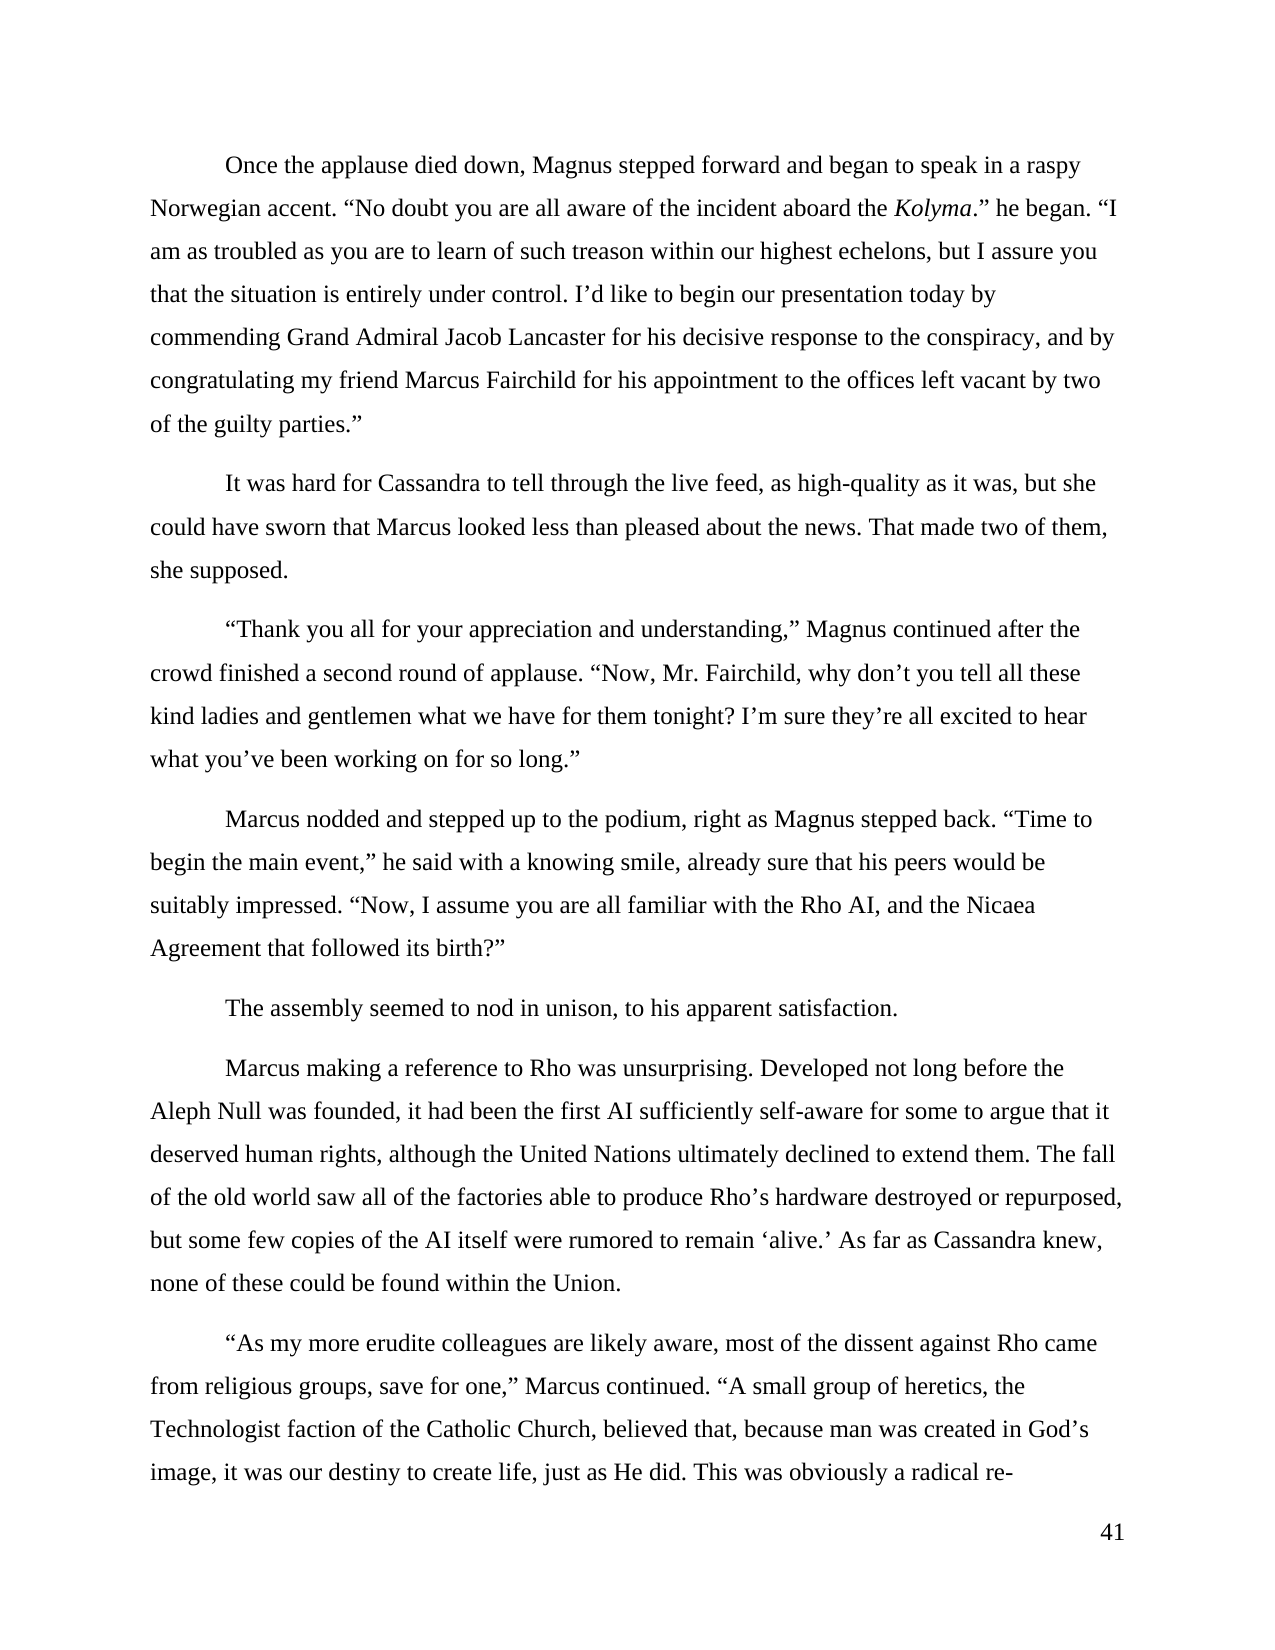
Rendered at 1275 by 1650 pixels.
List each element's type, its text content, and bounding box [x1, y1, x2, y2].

text Marcus making a reference to Rho was unsurprising. Developed not long before the Aleph Null was founded, it had been the first AI sufficiently self-aware for some to argue that it deserved human rights, although the United Nations ultimately declined to extend them. The fall of the old world saw all of the factories able to produce Rho’s hardware destroyed or repurposed, but some few copies of the AI itself were rumored to remain ‘alive.’ As far as Cassandra knew, none of these could be found within the Union. [150, 1053, 1125, 1297]
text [150, 1328, 1125, 1486]
text Once the applause died down, Magnus stepped forward and began to speak in a raspy Norwegian accent. “No doubt you are all aware of the incident aboard the Kolyma.” he began. “I am as troubled as you are to learn of such treason within our highest echelons, but I assure you that the situation is entirely under control. I’d like to begin our presentation today by commending Grand Admiral Jacob Lancaster for his decisive response to the conspiracy, and by congratulating my friend Marcus Fairchild for his appointment to the offices left vacant by two of the guilty parties.” [150, 150, 1125, 437]
text The assembly seemed to nod in unison, to his apparent satisfaction. [150, 993, 1125, 1022]
text Marcus nodded and stepped up to the podium, right as Magnus stepped back. “Time to begin the main event,” he said with a knowing smile, already sure that his peers would be suitably impressed. “Now, I assume you are all familiar with the Rho AI, and the Nicaea Agreement that followed its birth?” [150, 804, 1125, 962]
text “Thank you all for your appreciation and understanding,” Magnus continued after the crowd finished a second round of applause. “Now, Mr. Fairchild, why don’t you tell all these kind ladies and gentlemen what we have for them tonight? I’m sure they’re all excited to hear what you’ve been working on for so long.” [150, 614, 1125, 773]
text It was hard for Cassandra to tell through the live feed, as high-quality as it was, but she could have sworn that Marcus looked less than pleased about the news. That made two of them, she supposed. [150, 468, 1125, 583]
